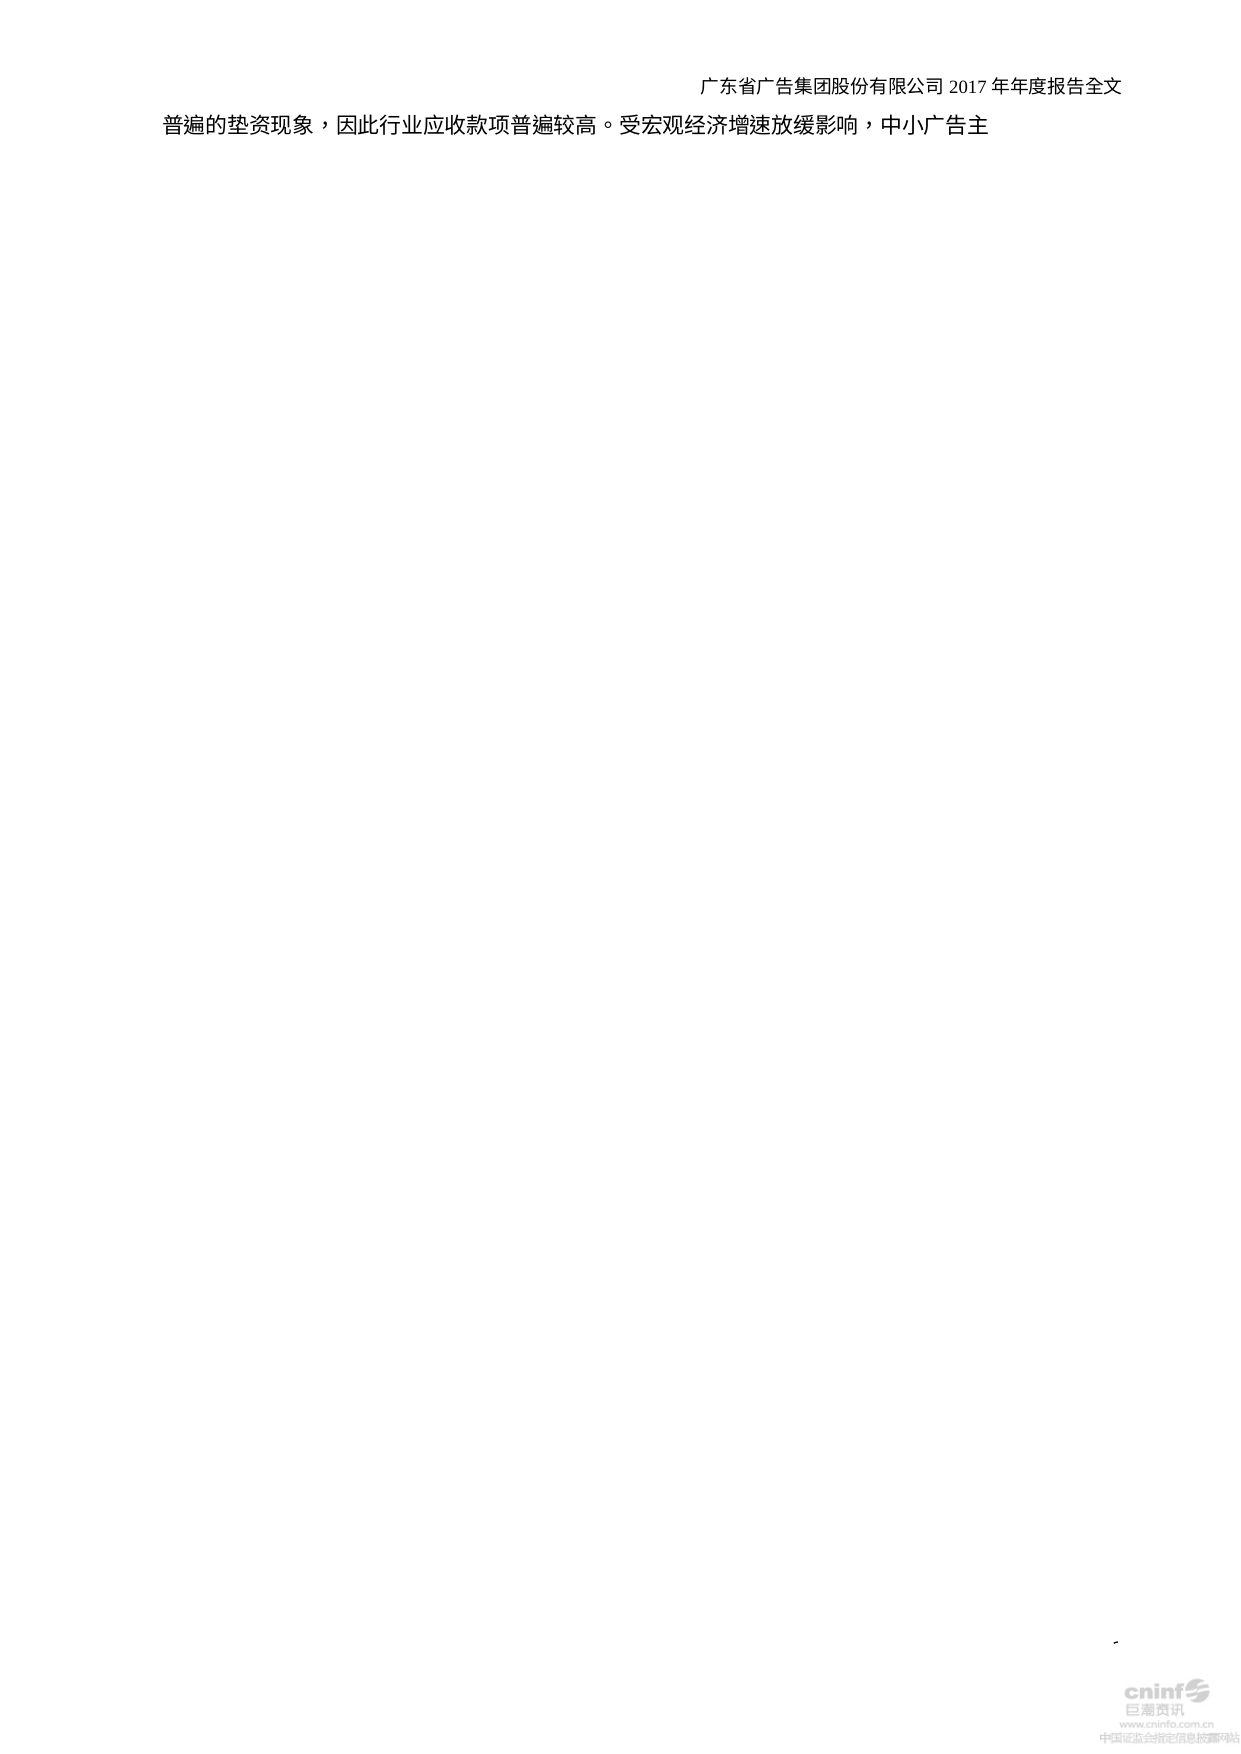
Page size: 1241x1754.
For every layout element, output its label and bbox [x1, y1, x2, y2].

picture [1099, 1673, 1241, 1754]
subtitle [118, 110, 1240, 140]
